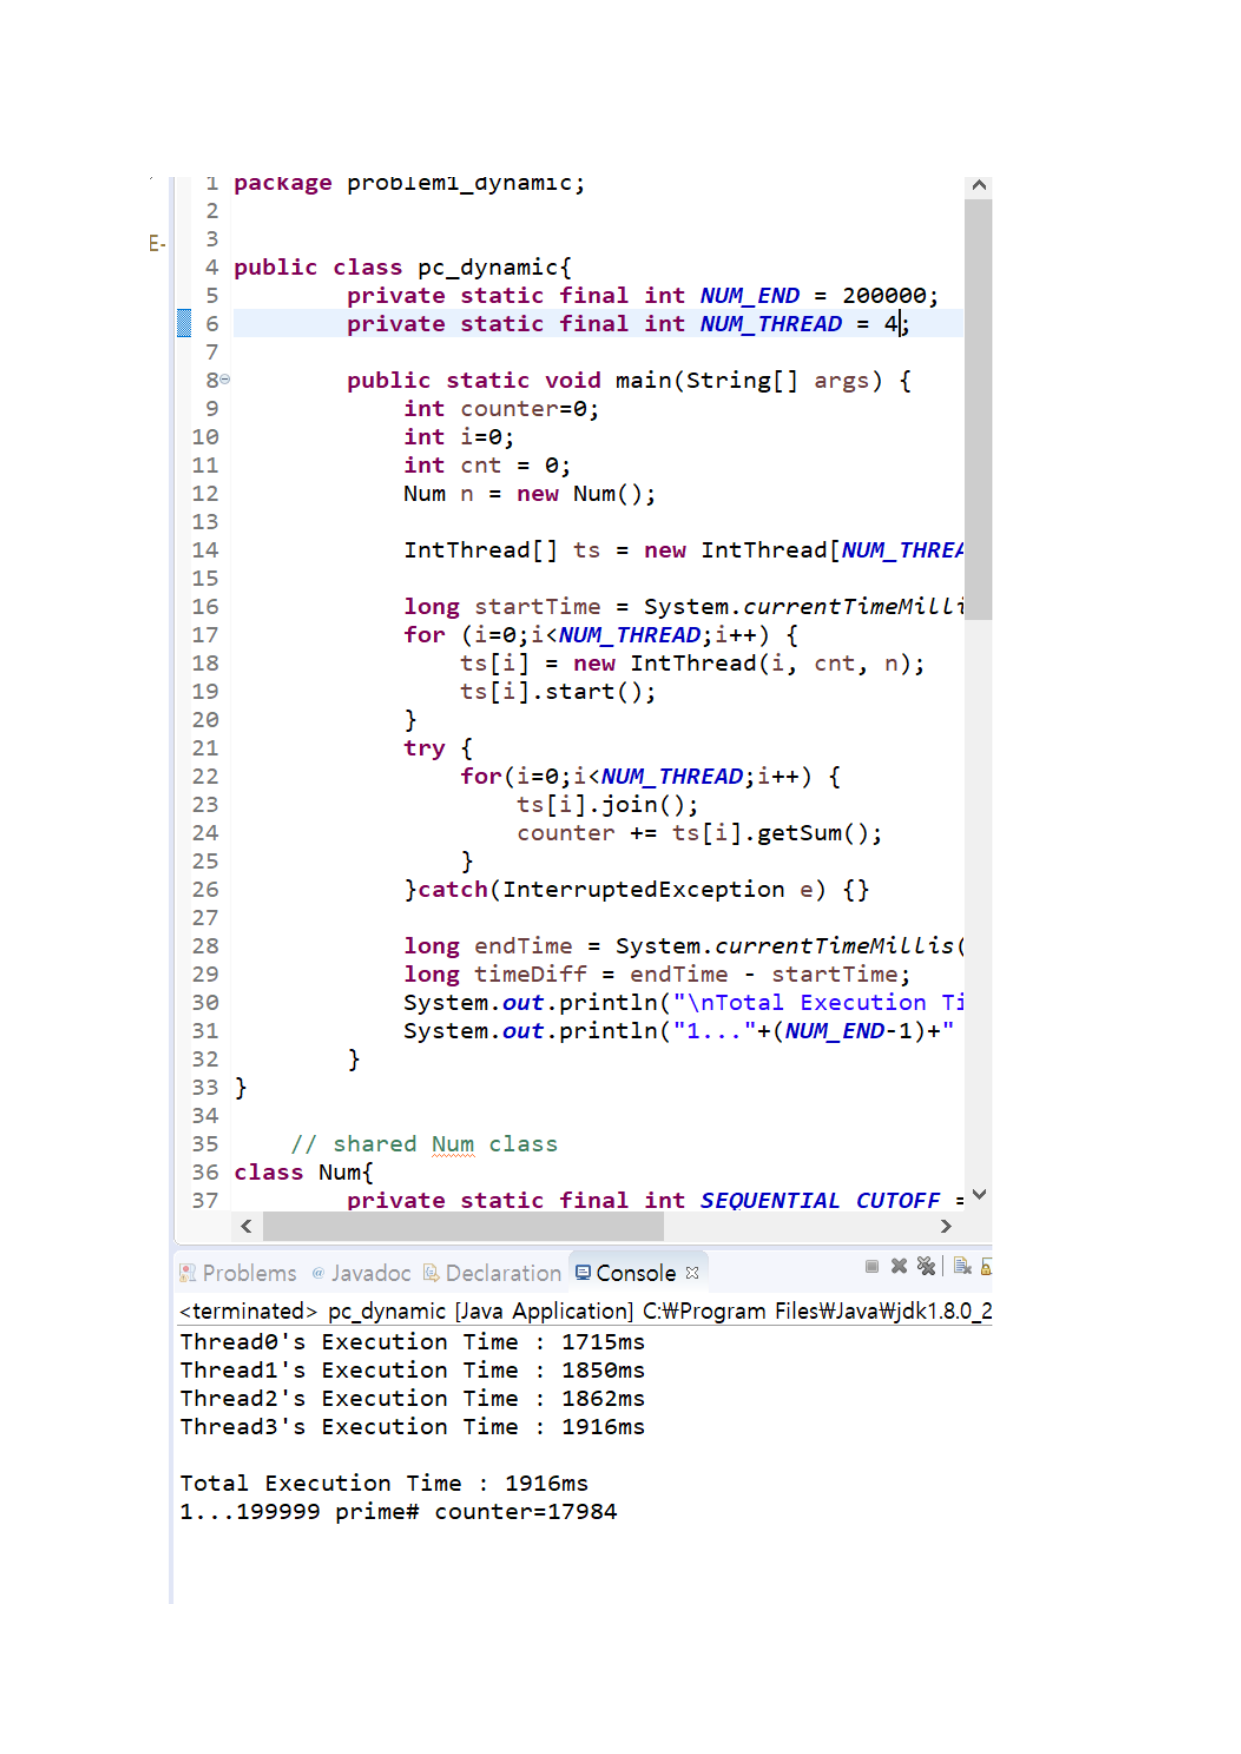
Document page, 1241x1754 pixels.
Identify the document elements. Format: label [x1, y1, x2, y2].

picture [150, 177, 993, 1604]
